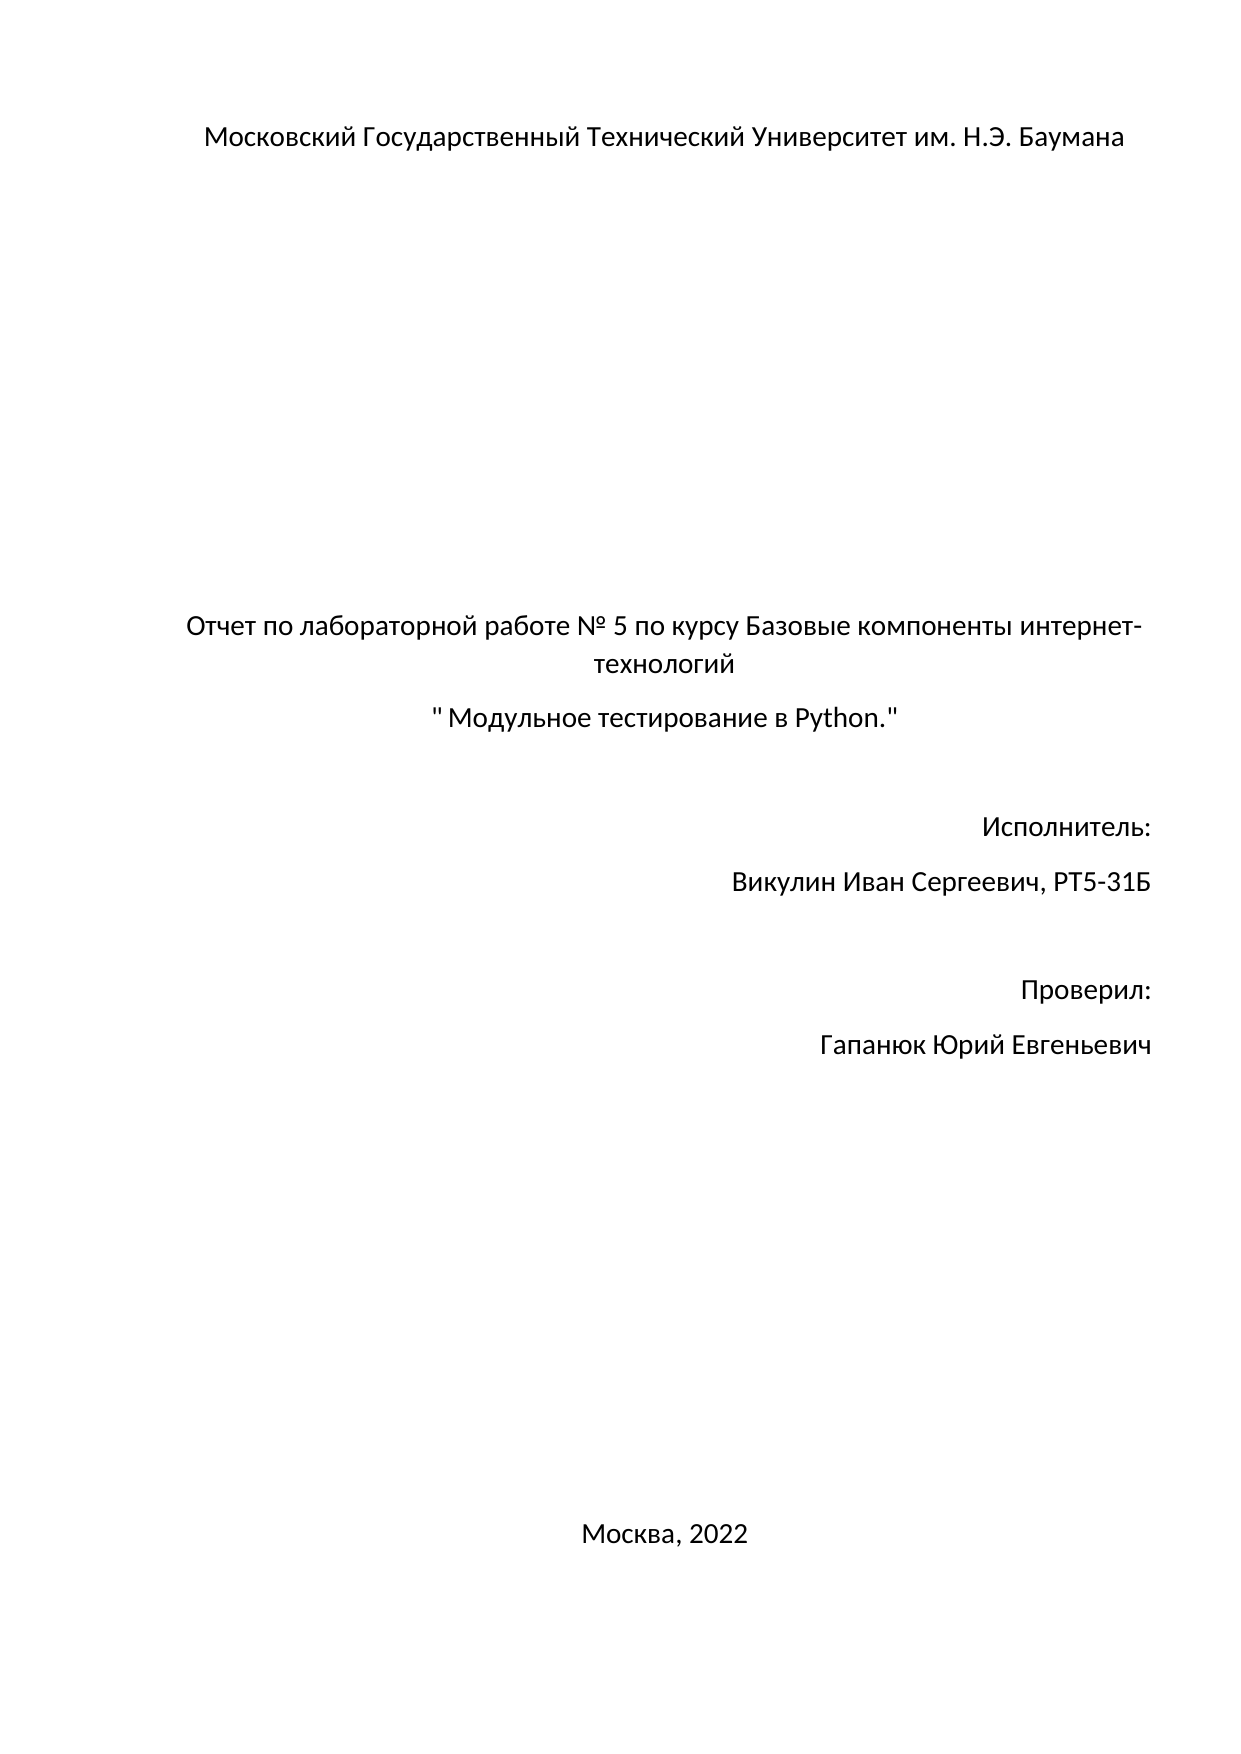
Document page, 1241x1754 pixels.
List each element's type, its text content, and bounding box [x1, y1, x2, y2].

text " Модульное тестирование в Python." [177, 699, 1152, 735]
text Московский Государственный Технический Университет им. Н.Э. Баумана [177, 118, 1152, 154]
text Исполнитель: [177, 808, 1152, 844]
text Москва, 2022 [177, 1515, 1152, 1551]
text Проверил: [177, 971, 1152, 1007]
text Отчет по лабораторной работе № 5 по курсу Базовые компоненты интернет-технологий [177, 607, 1152, 681]
text Гапанюк Юрий Евгеньевич [177, 1026, 1152, 1061]
text Викулин Иван Сергеевич, РТ5-31Б [177, 863, 1152, 898]
